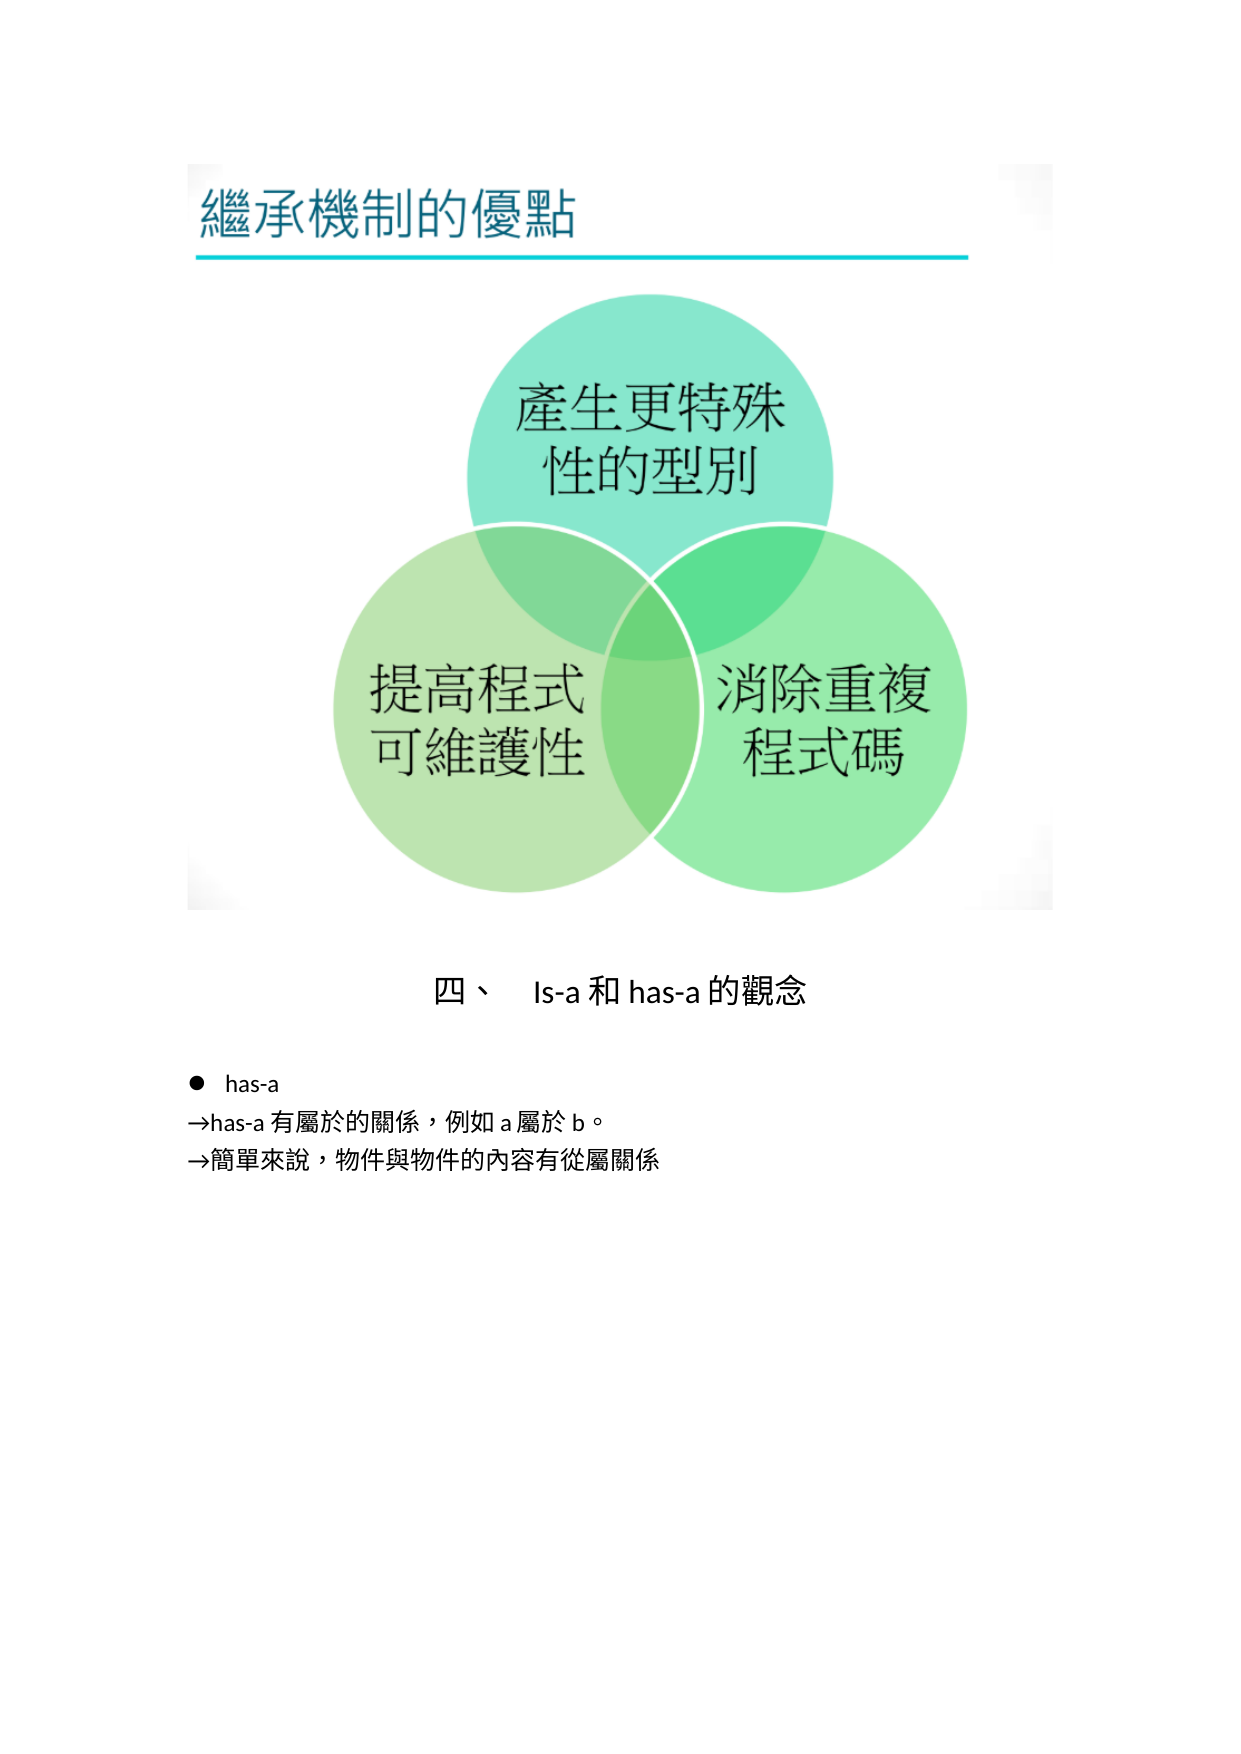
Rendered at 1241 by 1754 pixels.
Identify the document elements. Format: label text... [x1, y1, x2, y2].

picture [187, 164, 1053, 910]
list has-a [187, 1064, 1053, 1102]
text →簡單來說，物件與物件的內容有從屬關係 [187, 1139, 1053, 1177]
list Is-a 和has-a的觀念 [187, 952, 1053, 1027]
text →has-a有屬於的關係，例如a屬於b。 [187, 1102, 1053, 1139]
